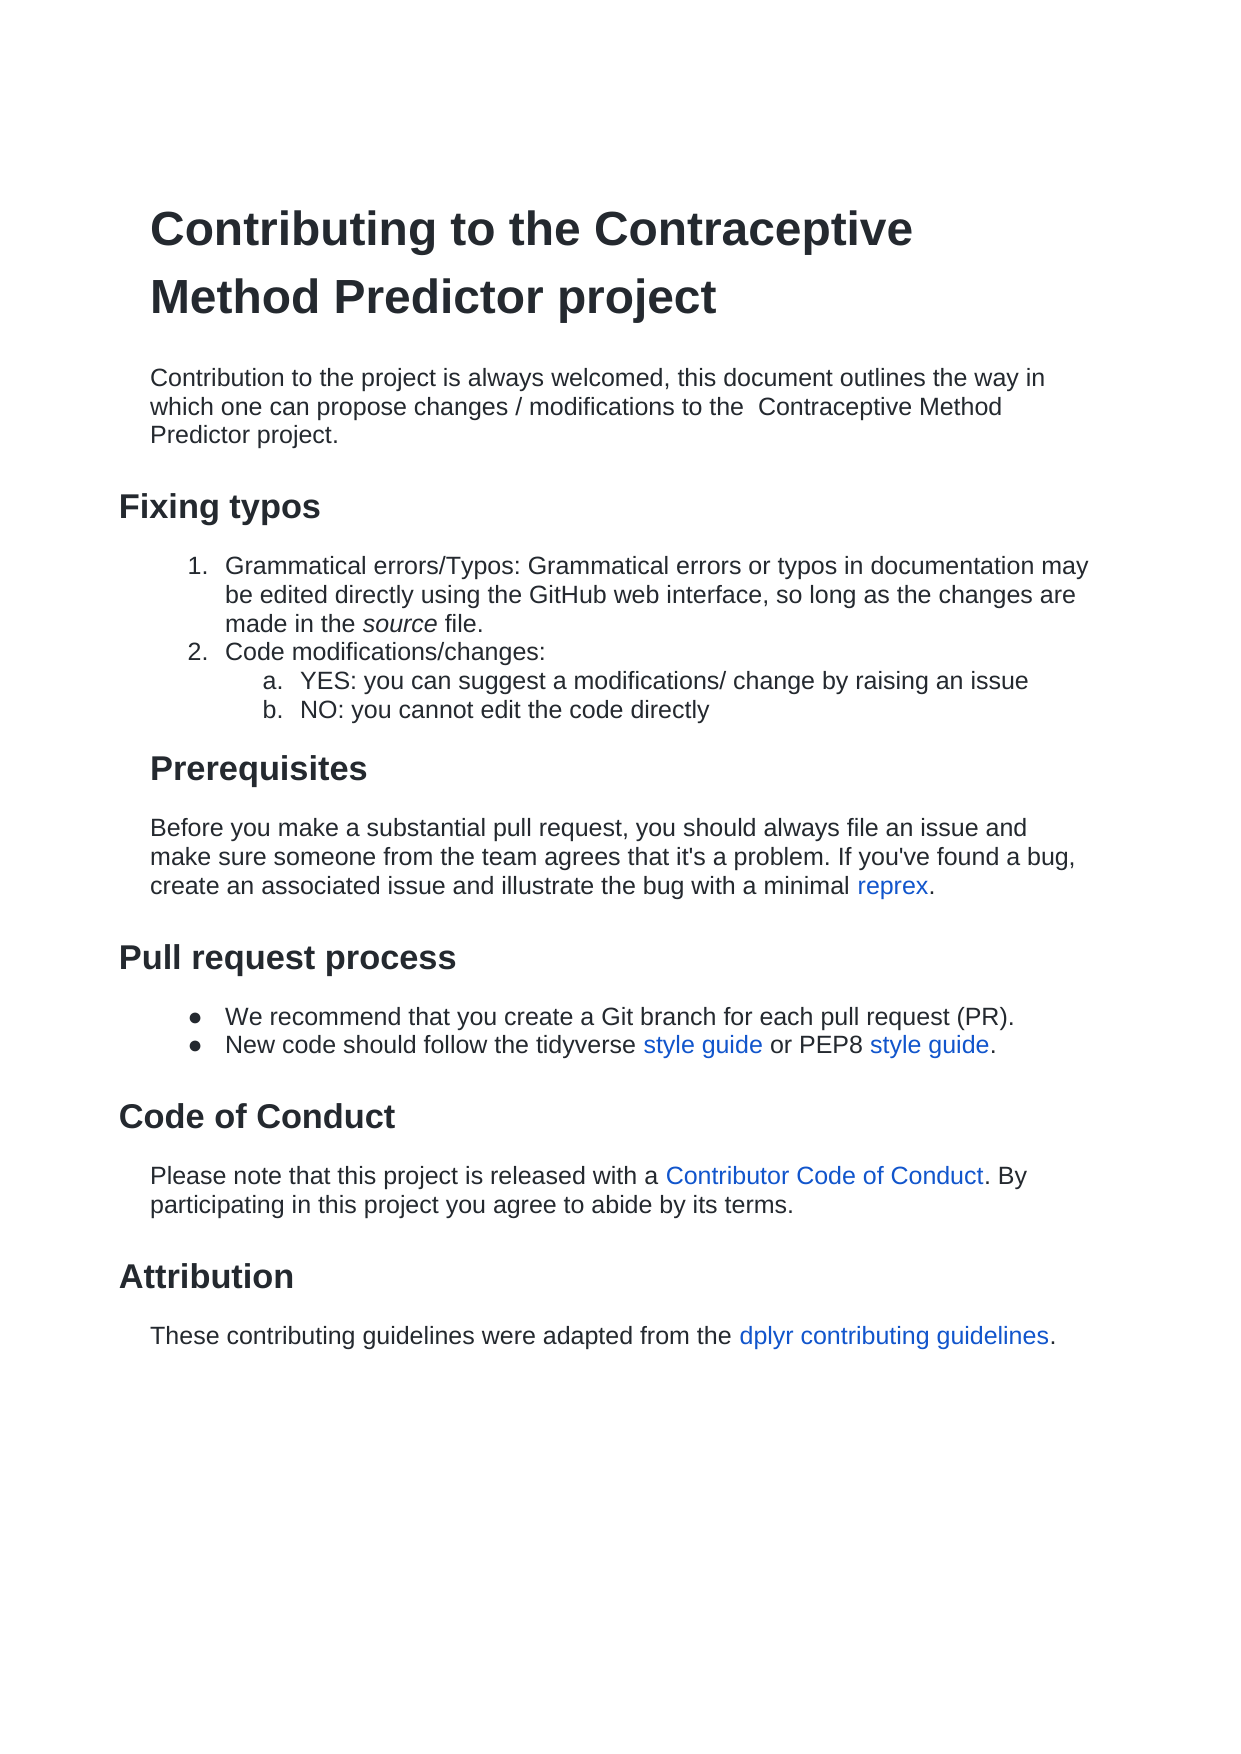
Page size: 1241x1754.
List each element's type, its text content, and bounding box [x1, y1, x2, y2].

list YES: you can suggest a modifications/ change by raising an issue [262, 666, 1090, 695]
list New code should follow the tidyverse style guide or PEP8 style guide. [187, 1030, 1090, 1059]
subtitle Fixing typos [119, 486, 1090, 526]
text Contribution to the project is always welcomed, this document outlines the way in which one can propose changes / modifications to the Contraceptive Method Predictor project. [150, 363, 1090, 449]
subtitle Contributing to the Contraceptive Method Predictor project [150, 200, 1090, 324]
subtitle Pull request process [119, 937, 1090, 976]
subtitle Code of Conduct [119, 1096, 1090, 1136]
list NO: you cannot edit the code directly [262, 695, 1090, 723]
text These contributing guidelines were adapted from the dplyr contributing guidelines. [150, 1321, 1090, 1349]
text Please note that this project is released with a Contributor Code of Conduct. By participating in this project you agree to abide by its terms. [150, 1161, 1090, 1218]
text Prerequisites [150, 748, 1090, 788]
list Code modifications/changes: [187, 637, 1090, 666]
list Grammatical errors/Typos: Grammatical errors or typos in documentation may be edited directly using the GitHub web interface, so long as the changes are made in the source file. [187, 551, 1090, 637]
subtitle Attribution [119, 1256, 1090, 1296]
text Before you make a substantial pull request, you should always file an issue and make sure someone from the team agrees that it's a problem. If you've found a bug, create an associated issue and illustrate the bug with a minimal reprex. [150, 813, 1090, 899]
list We recommend that you create a Git branch for each pull request (PR). [187, 1001, 1090, 1030]
